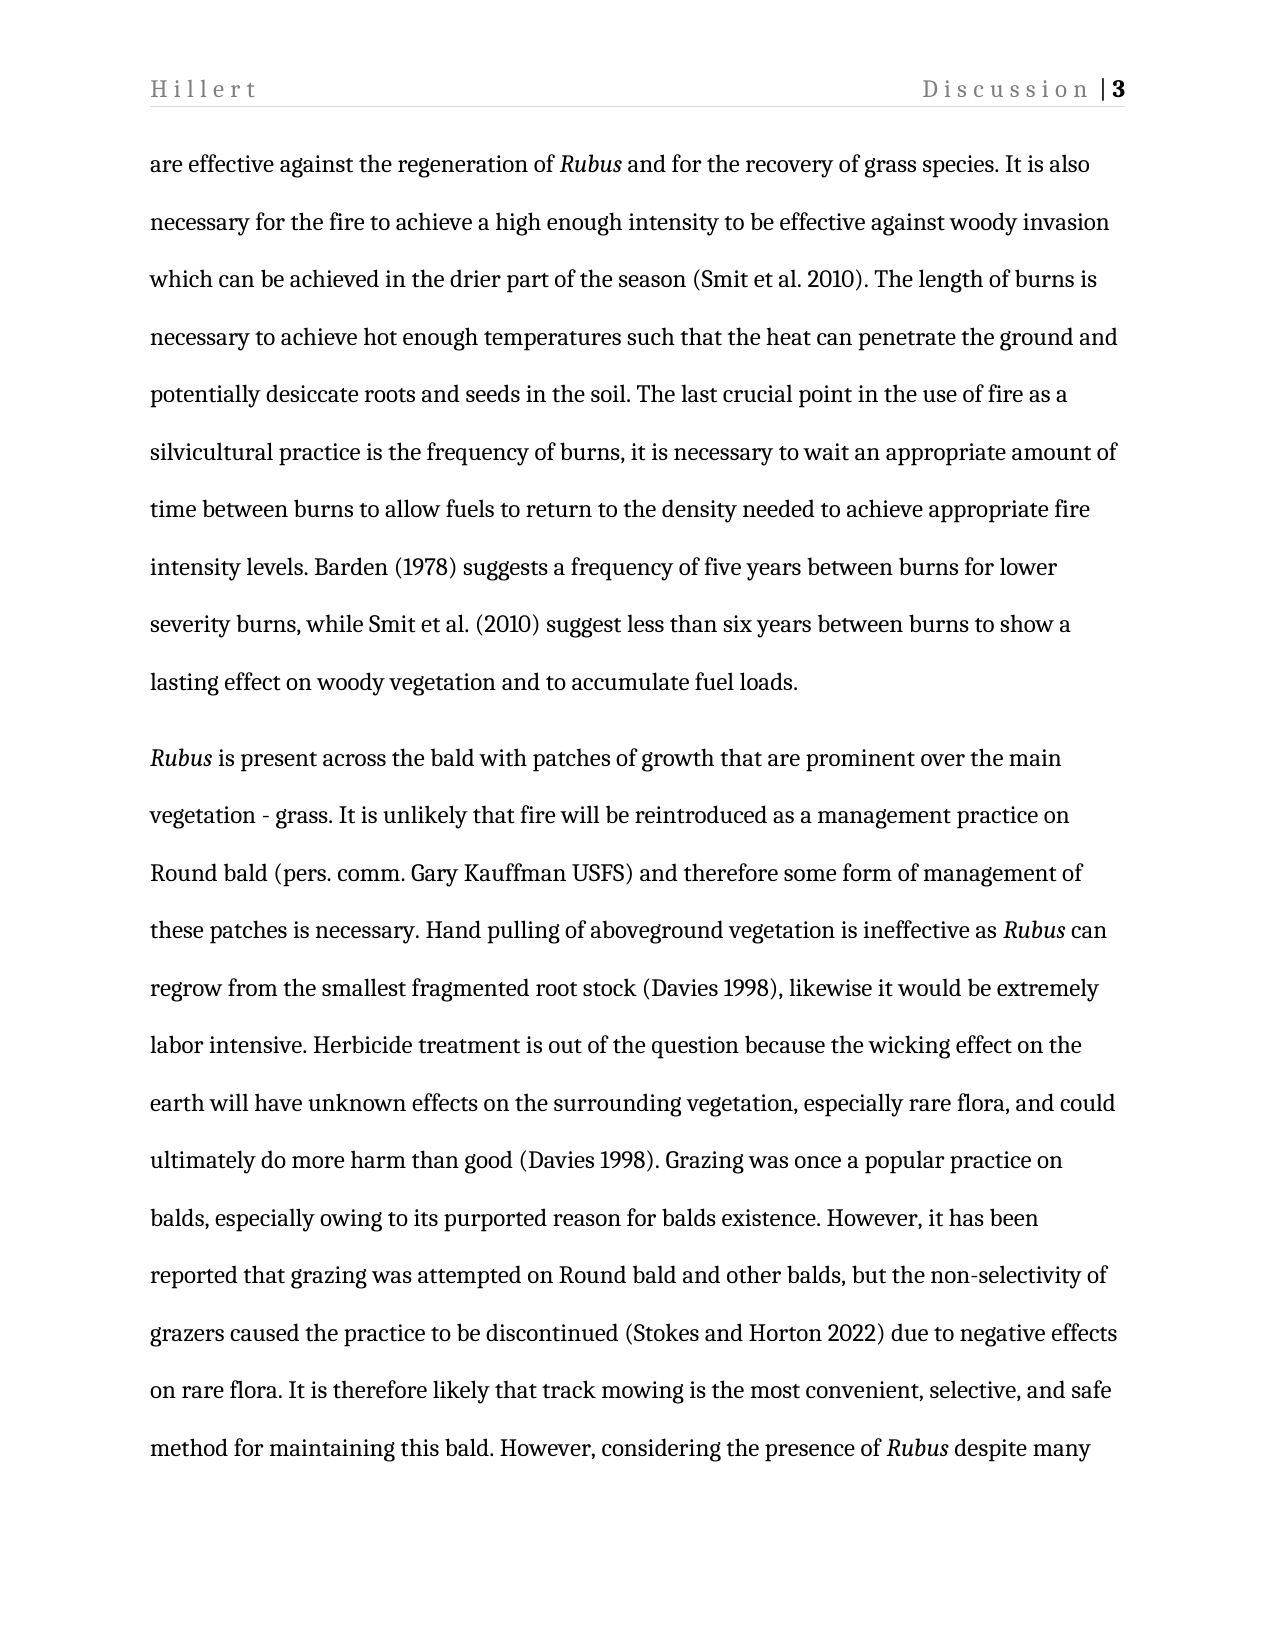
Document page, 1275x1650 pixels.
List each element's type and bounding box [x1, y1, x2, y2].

text [150, 150, 1125, 696]
text [150, 744, 1125, 1462]
